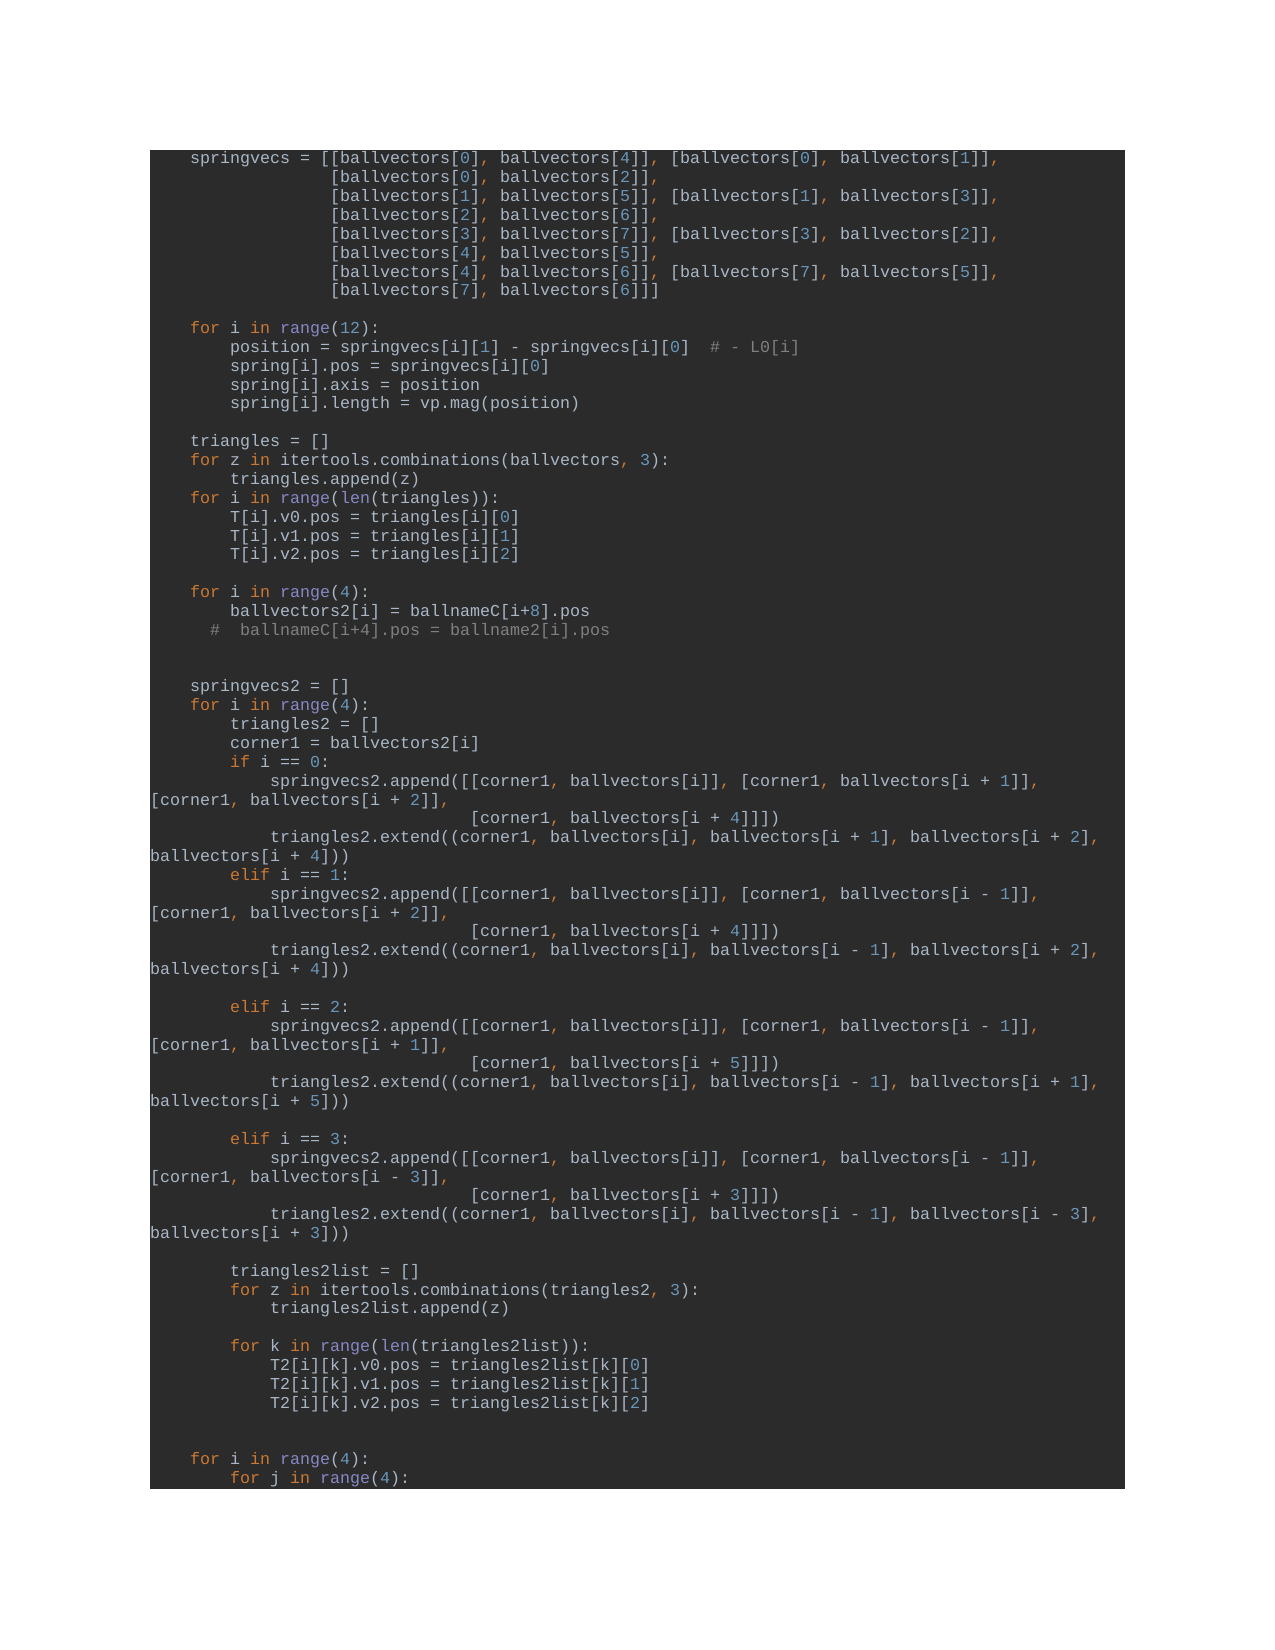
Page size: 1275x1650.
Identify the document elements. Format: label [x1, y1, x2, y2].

text [150, 150, 1125, 1489]
